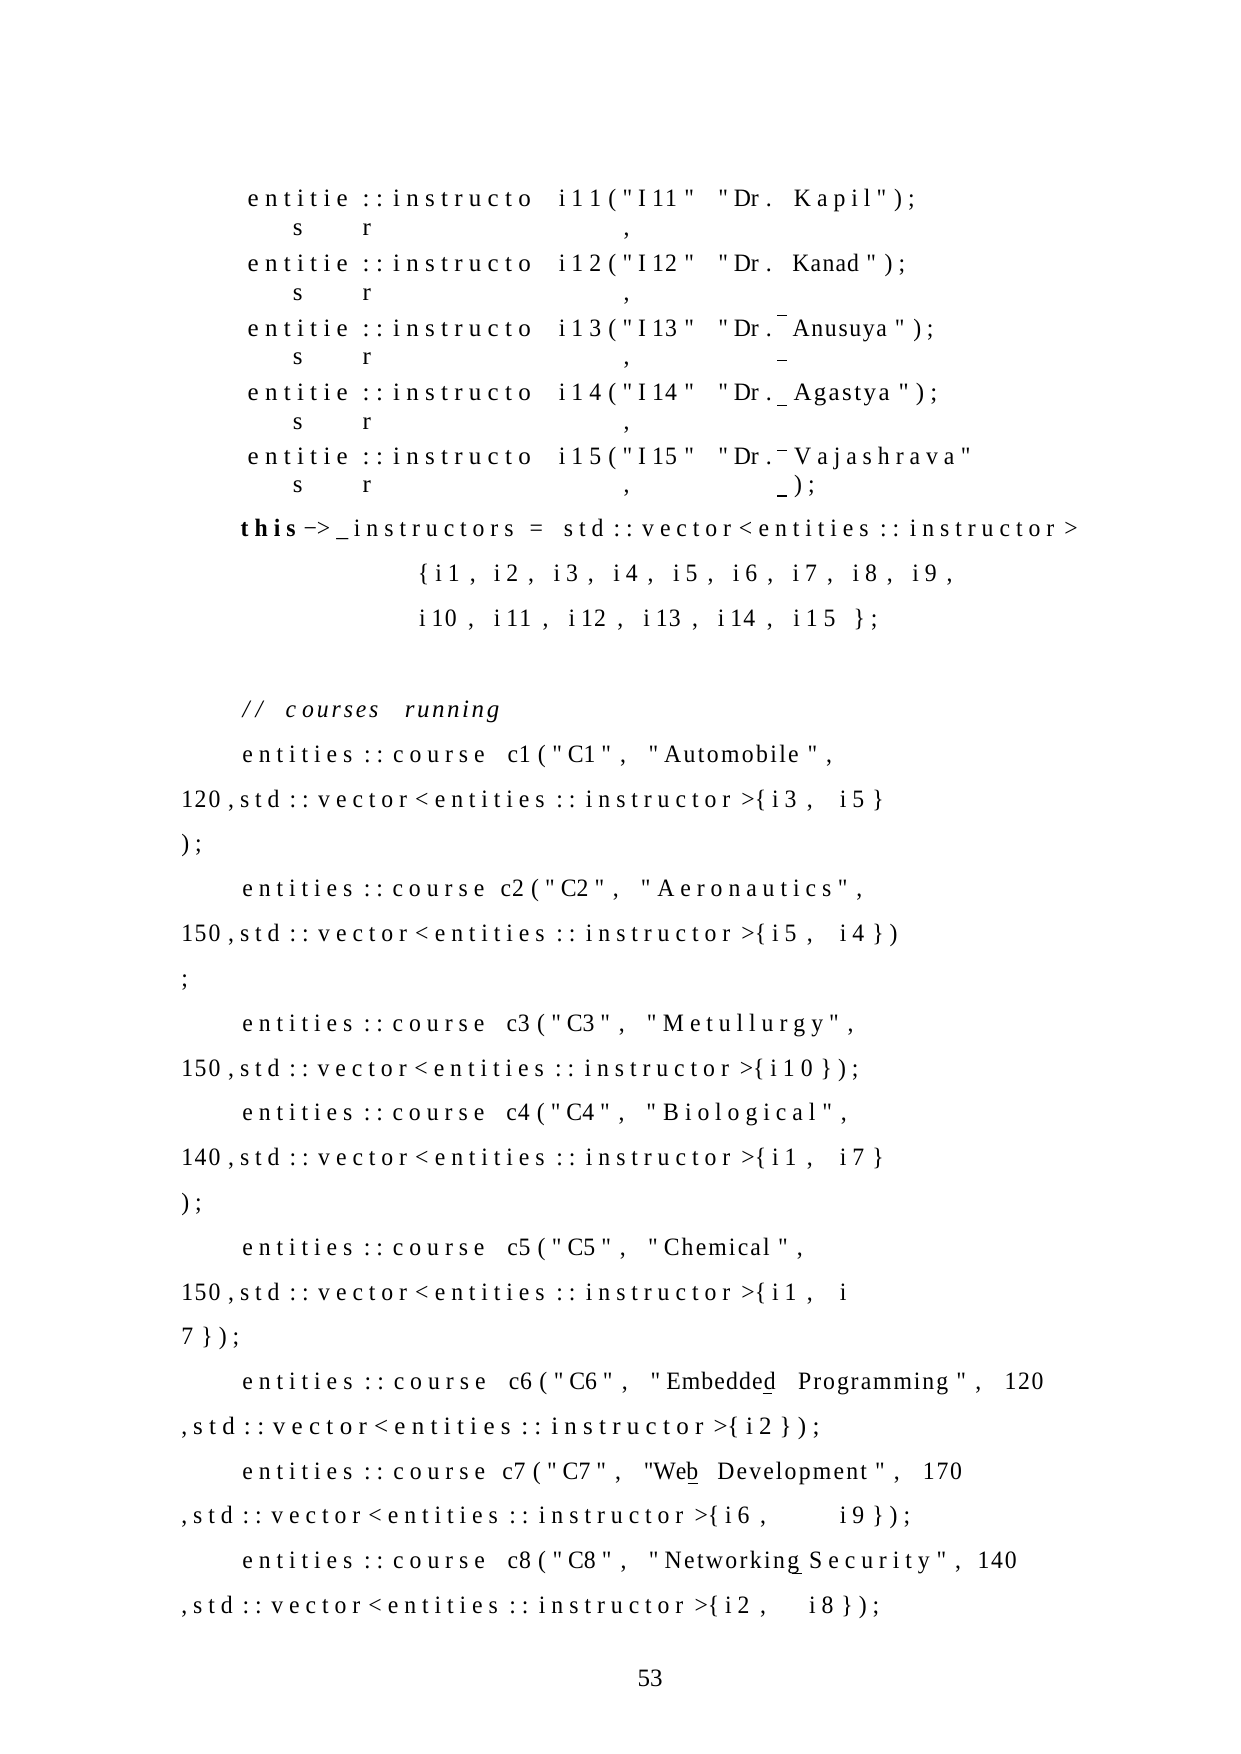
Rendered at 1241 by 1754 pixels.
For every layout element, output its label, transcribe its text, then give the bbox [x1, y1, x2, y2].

table_cell i 1 3 ( " I 13 " , [543, 305, 708, 370]
table_cell e n t i t i e s [238, 370, 357, 435]
text e n t i t i e s : : c o u r s e c8 ( " C8 " , " Networking S e c u r i t y " , 140 , s t d : : v e c t o r < e n t i t i e s : : i n s t r u c t o r >{ i 2 , i 8 } ) ; [181, 1545, 1027, 1619]
table_header K a p i l " ) ; [774, 184, 985, 241]
text e n t i t i e s : : c o u r s e c6 ( " C6 " , " Embedded Programming " , 120 , s t d : : v e c t o r < e n t i t i e s : : i n s t r u c t o r >{ i 2 } ) ; [181, 1366, 1045, 1440]
table_header i 1 1 ( " I 11 " , [543, 184, 708, 241]
text e n t i t i e s : : c o u r s e c4 ( " C4 " , " B i o l o g i c a l " , 140 , s t d : : v e c t o r < e n t i t i e s : : i n s t r u c t o r >{ i 1 , i 7 } ) ; [181, 1097, 892, 1216]
text i 10 , i 11 , i 12 , i 13 , i 14 , i 1 5 } ; [419, 603, 1240, 632]
table_cell i 1 4 ( " I 14 " , [543, 370, 708, 435]
text e n t i t i e s : : c o u r s e c2 ( " C2 " , " A e r o n a u t i c s " , 150 , s t d : : v e c t o r < e n t i t i e s : : i n s t r u c t o r >{ i 5 , i 4 } ) ; [181, 873, 907, 992]
table_header : : i n s t r u c t o r [357, 184, 543, 241]
text t h i s −> _ i n s t r u c t o r s = s t d : : v e c t o r < e n t i t i e s : : i n s t r u c t o r > [240, 513, 1240, 542]
text { i 1 , i 2 , i 3 , i 4 , i 5 , i 6 , i 7 , i 8 , i 9 , [418, 558, 1240, 587]
text e n t i t i e s : : c o u r s e c7 ( " C7 " , "Web Development " , 170 , s t d : : v e c t o r < e n t i t i e s : : i n s t r u c t o r >{ i 6 , i 9 } ) ; [181, 1456, 967, 1529]
table_cell : : i n s t r u c t o r [357, 370, 543, 435]
table_header " Dr . [708, 184, 774, 241]
table_cell i 1 2 ( " I 12 " , [543, 241, 708, 305]
table_cell : : i n s t r u c t o r [357, 435, 543, 498]
table_cell : : i n s t r u c t o r [357, 305, 543, 370]
table_header e n t i t i e s [238, 184, 357, 241]
table_cell V a j a s h r a v a " ) ; [774, 435, 985, 498]
text / / c ourses running [242, 694, 1240, 723]
table_cell e n t i t i e s [238, 241, 357, 305]
table_cell Agastya " ) ; [774, 370, 985, 435]
table_cell : : i n s t r u c t o r [357, 241, 543, 305]
table_cell " Dr . [708, 370, 774, 435]
table_cell " Dr . [708, 241, 774, 305]
table_cell Kanad " ) ; [774, 241, 985, 305]
text e n t i t i e s : : c o u r s e c3 ( " C3 " , " M e t u l l u r g y " , 150 , s t d : : v e c t o r < e n t i t i e s : : i n s t r u c t o r >{ i 1 0 } ) ; [181, 1008, 896, 1081]
table_cell i 1 5 ( " I 15 " , [543, 435, 708, 498]
table_cell e n t i t i e s [238, 305, 357, 370]
table_cell e n t i t i e s [238, 435, 357, 498]
table_cell Anusuya " ) ; [774, 305, 985, 370]
table_cell " Dr . [708, 305, 774, 370]
text e n t i t i e s : : c o u r s e c5 ( " C5 " , " Chemical " , 150 , s t d : : v e c t o r < e n t i t i e s : : i n s t r u c t o r >{ i 1 , i 7 } ) ; [181, 1232, 862, 1350]
text e n t i t i e s : : c o u r s e c1 ( " C1 " , " Automobile " , 120 , s t d : : v e c t o r < e n t i t i e s : : i n s t r u c t o r >{ i 3 , i 5 } ) ; [181, 739, 892, 857]
table_cell " Dr . [708, 435, 774, 498]
